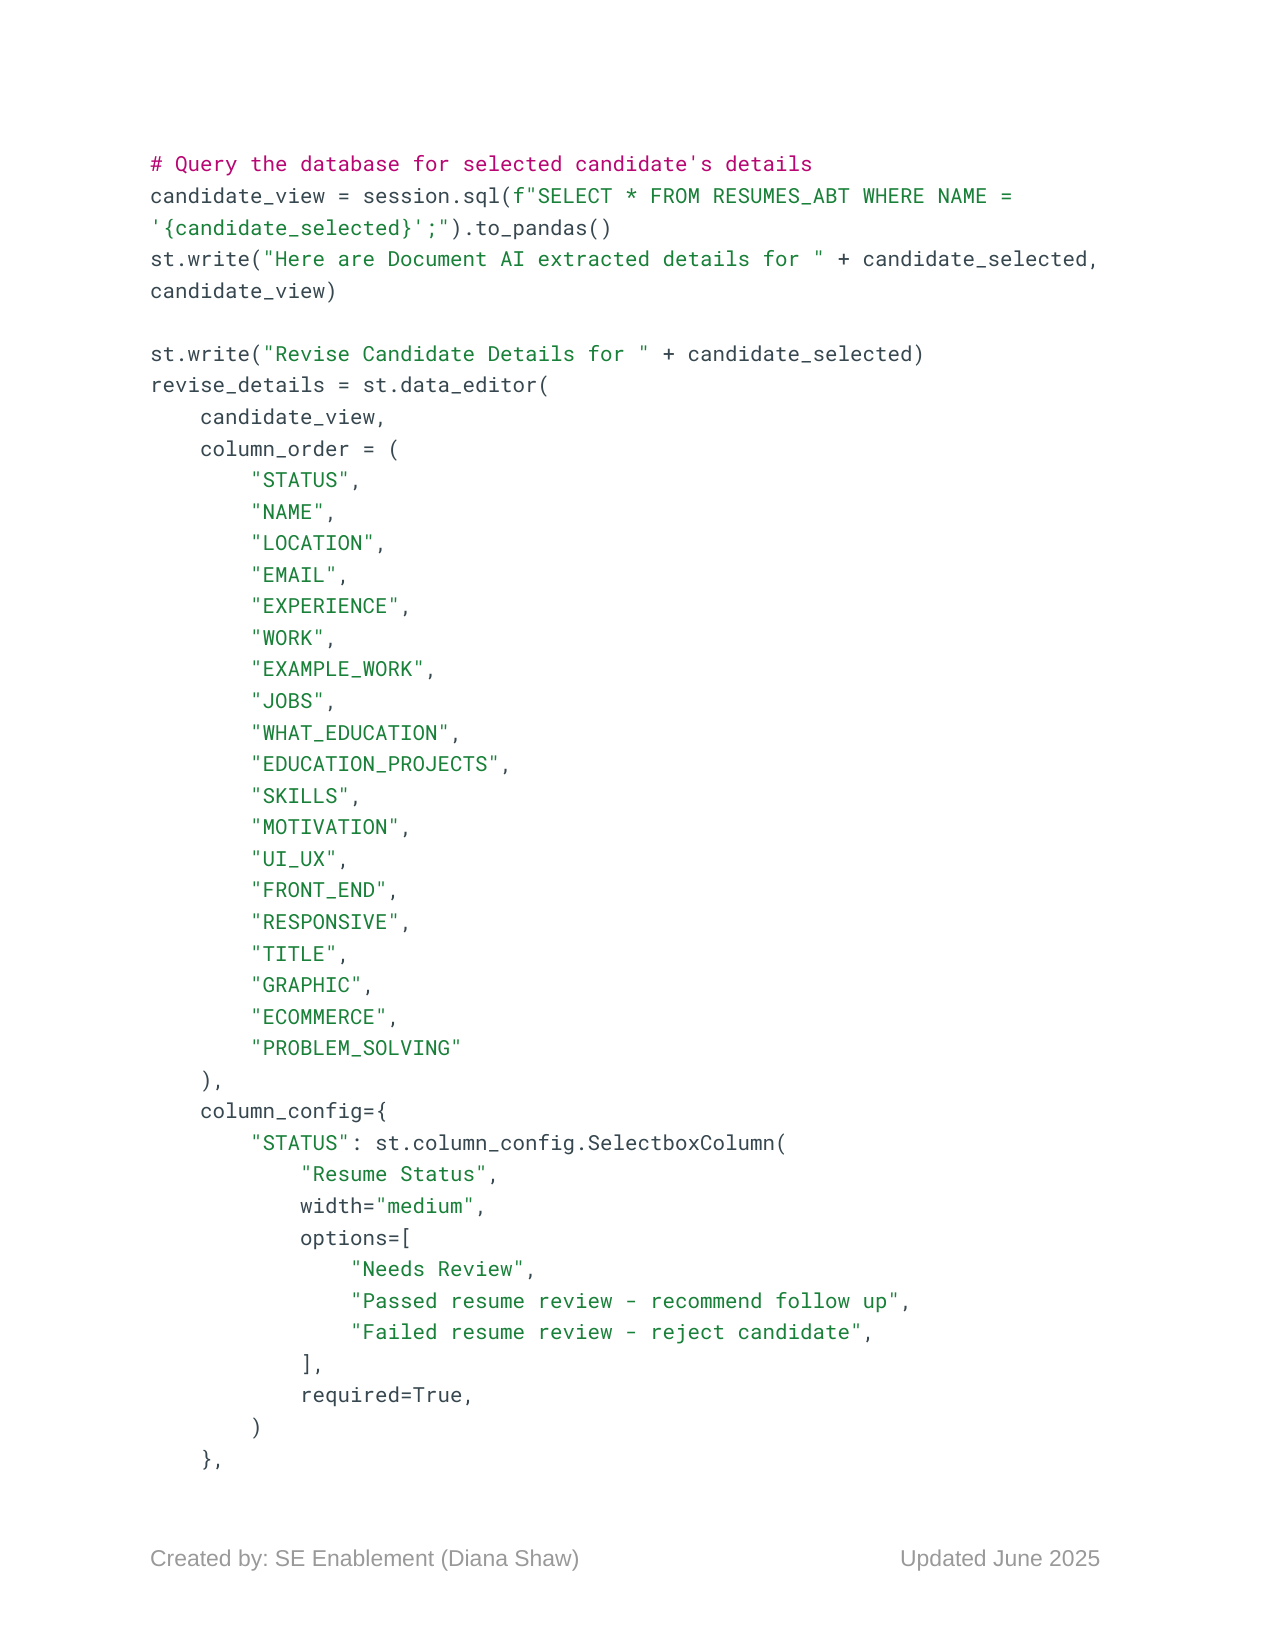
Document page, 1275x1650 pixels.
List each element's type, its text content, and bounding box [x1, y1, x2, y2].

text "UI_UX", [150, 844, 1125, 872]
text ), [150, 1065, 1125, 1093]
text "TITLE", [150, 939, 1125, 967]
text "STATUS", [150, 466, 1125, 493]
text "MOTIVATION", [150, 813, 1125, 840]
text }, [150, 1444, 1125, 1472]
text st.write("Revise Candidate Details for " + candidate_selected) [150, 339, 1125, 367]
text "WHAT_EDUCATION", [150, 718, 1125, 746]
text ], [150, 1349, 1125, 1377]
text "Resume Status", [150, 1160, 1125, 1187]
text "JOBS", [150, 687, 1125, 714]
text required=True, [150, 1381, 1125, 1408]
text "RESPONSIVE", [150, 907, 1125, 935]
text width="medium", [150, 1192, 1125, 1219]
text "FRONT_END", [150, 876, 1125, 903]
text candidate_view = session.sql(f"SELECT * FROM RESUMES_ABT WHERE NAME = '{candidate_selected}';").to_pandas() [150, 182, 1125, 241]
text "Needs Review", [150, 1255, 1125, 1282]
text column_order = ( [150, 434, 1125, 462]
text "GRAPHIC", [150, 971, 1125, 998]
text "STATUS": st.column_config.SelectboxColumn( [150, 1128, 1125, 1156]
text options=[ [150, 1223, 1125, 1251]
text "Passed resume review - recommend follow up", [150, 1286, 1125, 1314]
text "EDUCATION_PROJECTS", [150, 750, 1125, 777]
text "LOCATION", [150, 529, 1125, 556]
text # Query the database for selected candidate's details [150, 150, 1125, 177]
text candidate_view, [150, 402, 1125, 430]
text st.write("Here are Document AI extracted details for " + candidate_selected, candidate_view) [150, 245, 1125, 304]
text "EXPERIENCE", [150, 592, 1125, 619]
text ) [150, 1412, 1125, 1440]
text "Failed resume review - reject candidate", [150, 1318, 1125, 1345]
text "WORK", [150, 623, 1125, 651]
text revise_details = st.data_editor( [150, 371, 1125, 398]
text column_config={ [150, 1097, 1125, 1124]
text "NAME", [150, 497, 1125, 525]
text "SKILLS", [150, 781, 1125, 809]
text "ECOMMERCE", [150, 1002, 1125, 1030]
text "PROBLEM_SOLVING" [150, 1034, 1125, 1061]
text "EXAMPLE_WORK", [150, 655, 1125, 682]
text "EMAIL", [150, 560, 1125, 588]
